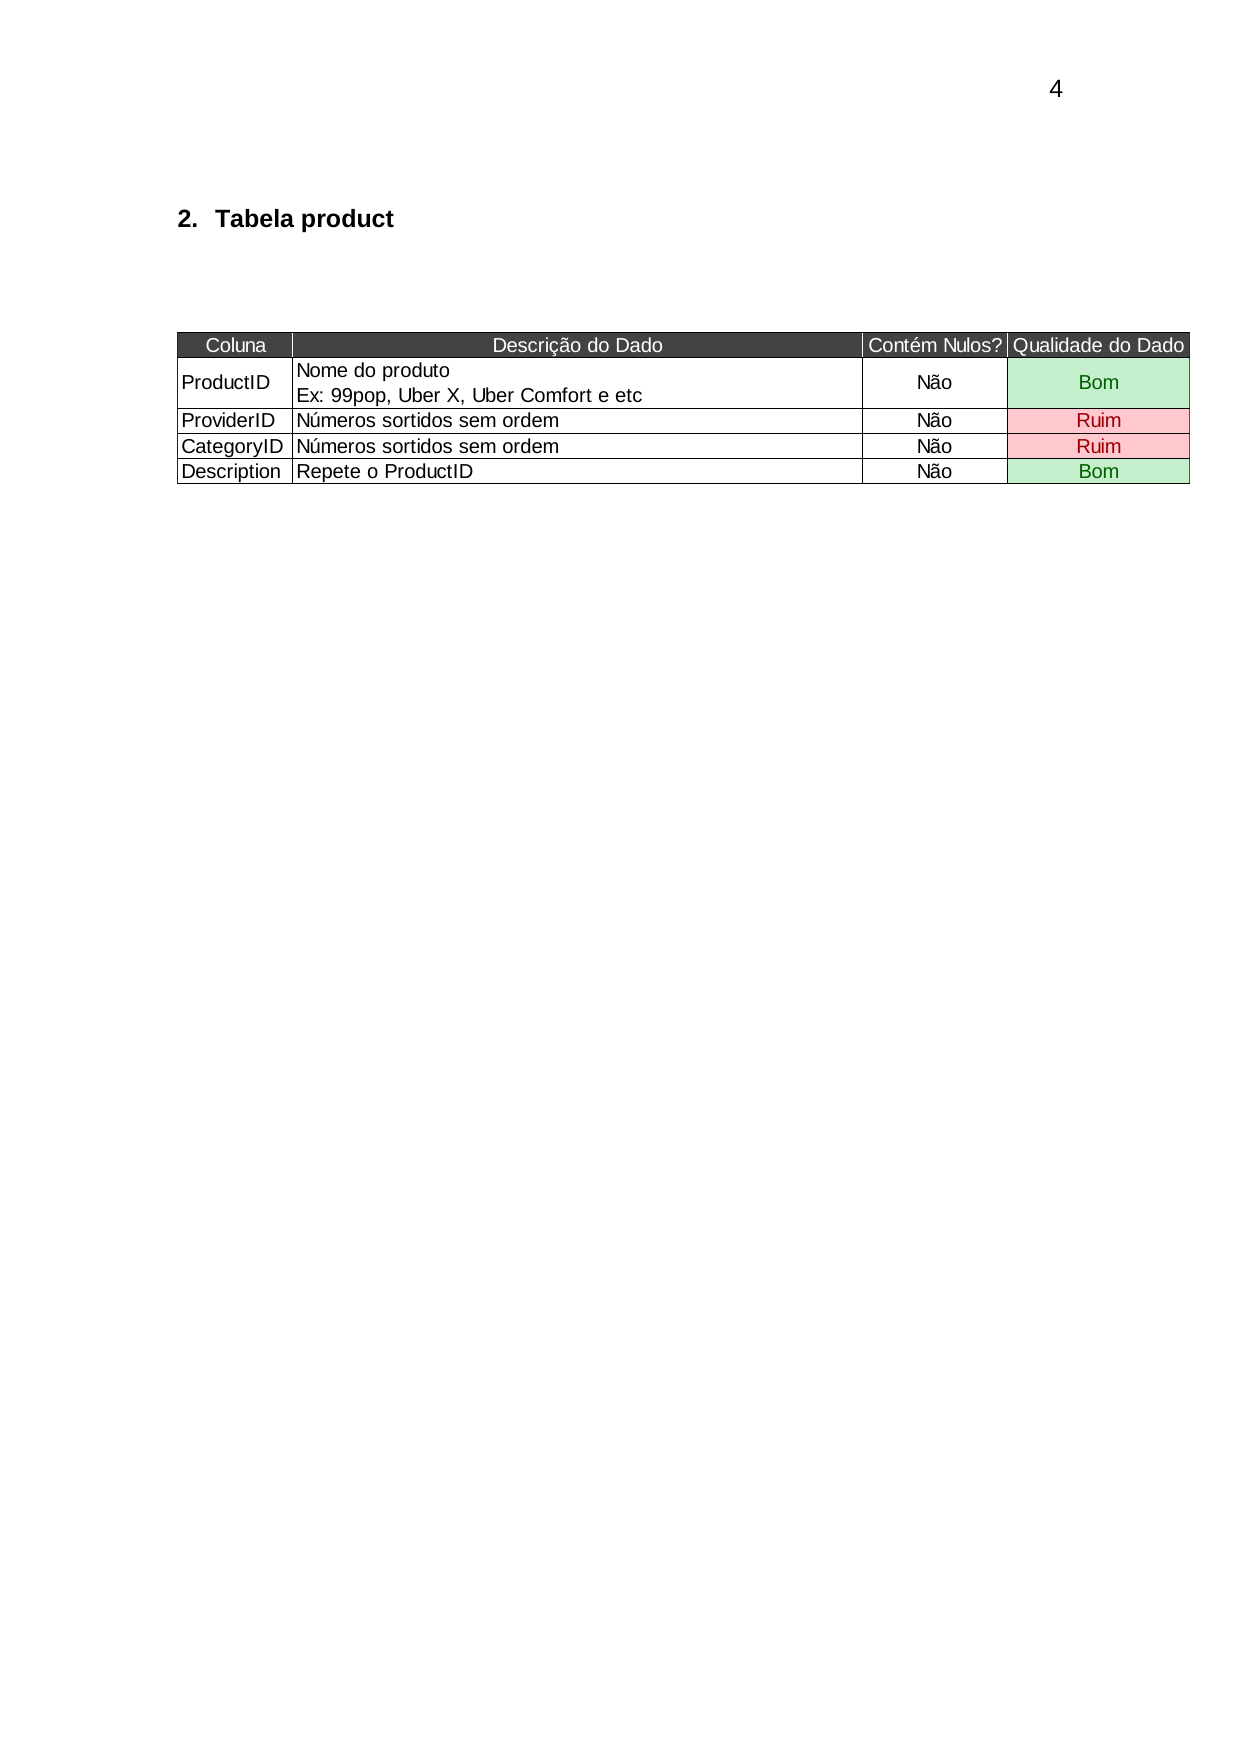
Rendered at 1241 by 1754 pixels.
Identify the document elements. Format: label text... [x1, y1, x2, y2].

subtitle Tabela product [177, 204, 1063, 233]
